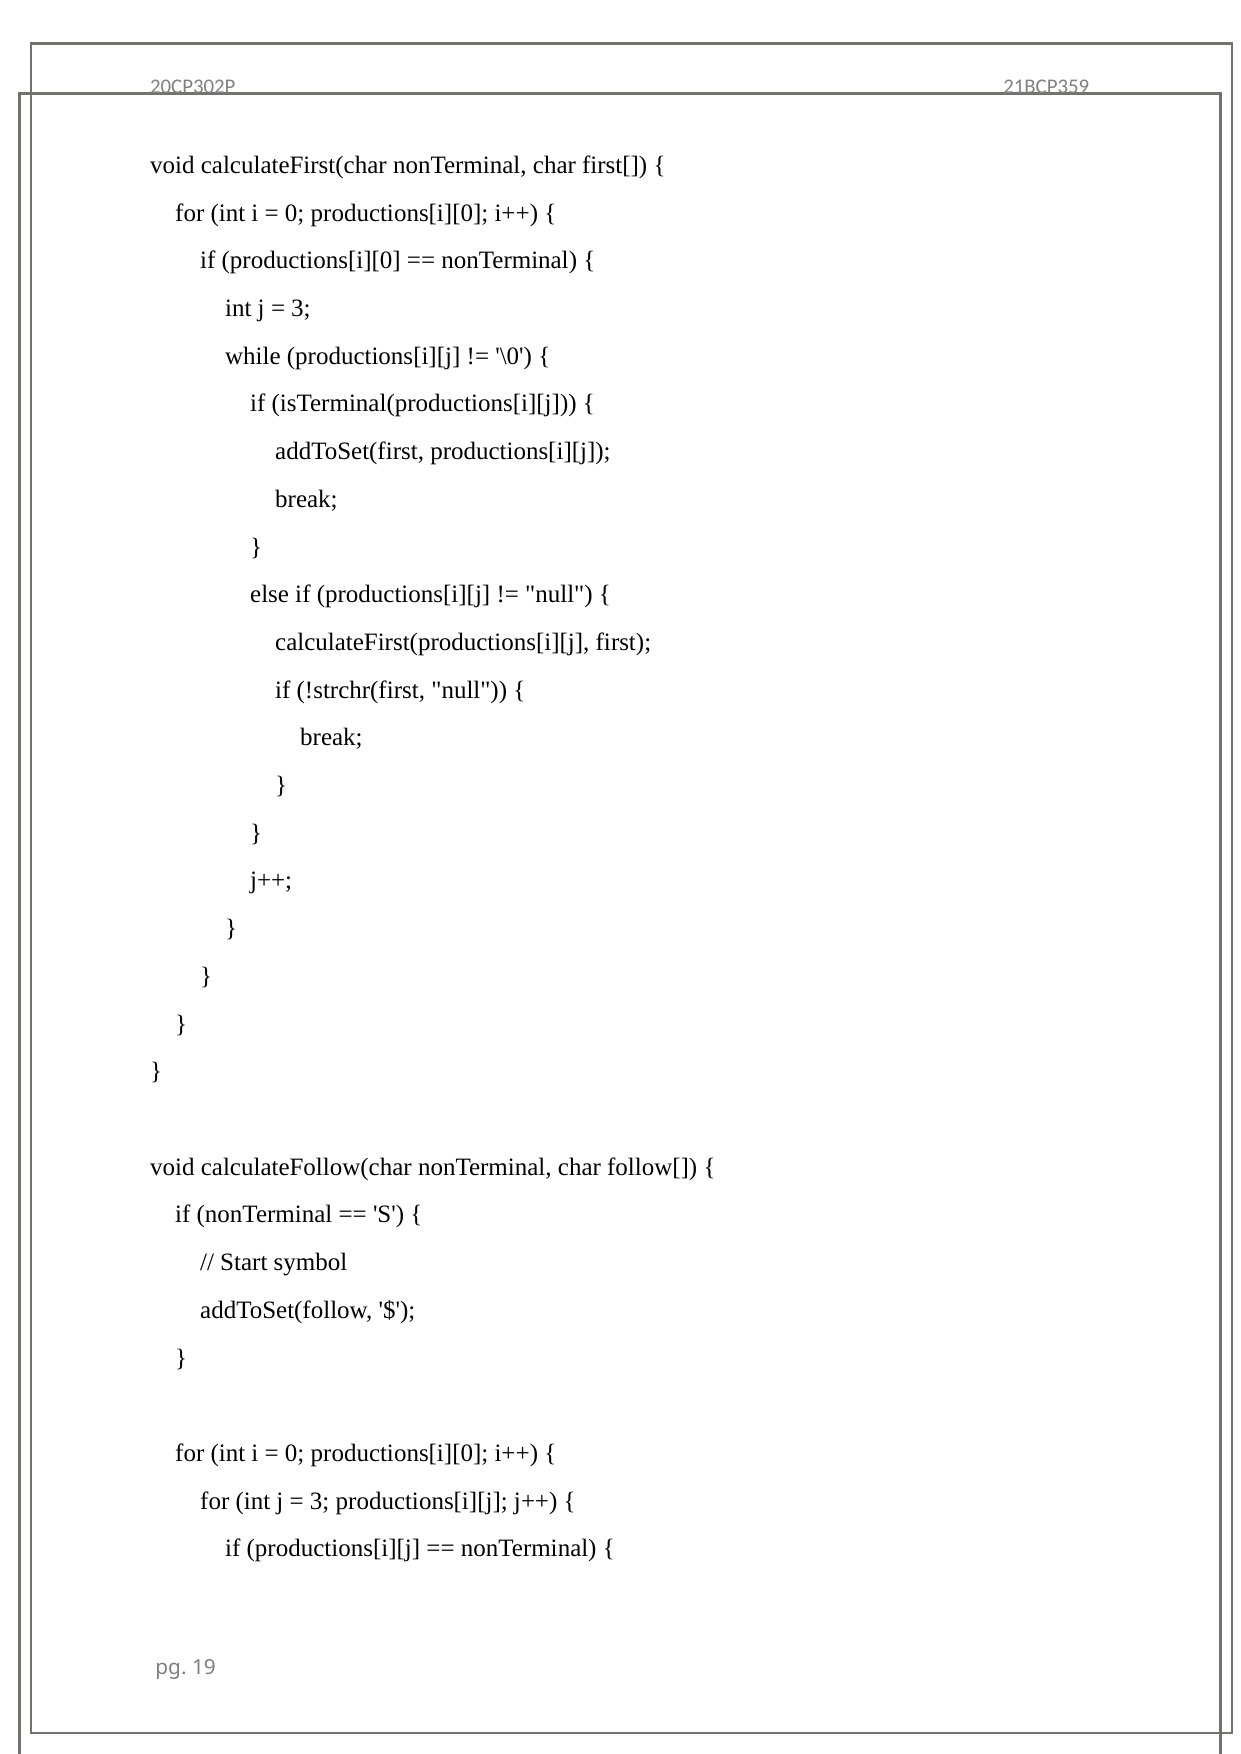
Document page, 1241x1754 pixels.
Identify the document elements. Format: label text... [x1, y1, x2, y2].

text if (nonTerminal == 'S') { [150, 1199, 1090, 1228]
text for (int j = 3; productions[i][j]; j++) { [150, 1486, 1090, 1514]
text if (productions[i][j] == nonTerminal) { [150, 1533, 1090, 1562]
text } [150, 1343, 1090, 1371]
text // Start symbol [150, 1247, 1090, 1276]
text break; [150, 722, 1090, 751]
text int j = 3; [150, 293, 1090, 322]
text calculateFirst(productions[i][j], first); [150, 627, 1090, 656]
text addToSet(first, productions[i][j]); [150, 436, 1090, 465]
text void calculateFirst(char nonTerminal, char first[]) { [150, 150, 1090, 179]
text } [150, 1056, 1090, 1085]
text } [150, 1009, 1090, 1037]
text addToSet(follow, '$'); [150, 1295, 1090, 1324]
text if (productions[i][0] == nonTerminal) { [150, 245, 1090, 274]
text while (productions[i][j] != '\0') { [150, 341, 1090, 369]
text if (isTerminal(productions[i][j])) { [150, 388, 1090, 417]
text } [150, 818, 1090, 847]
text else if (productions[i][j] != "null") { [150, 579, 1090, 608]
text for (int i = 0; productions[i][0]; i++) { [150, 1438, 1090, 1467]
text if (!strchr(first, "null")) { [150, 675, 1090, 703]
text void calculateFollow(char nonTerminal, char follow[]) { [150, 1152, 1090, 1181]
text } [150, 532, 1090, 560]
text for (int i = 0; productions[i][0]; i++) { [150, 198, 1090, 226]
text } [150, 961, 1090, 990]
text } [150, 913, 1090, 942]
text break; [150, 484, 1090, 513]
text } [150, 770, 1090, 799]
text j++; [150, 866, 1090, 894]
